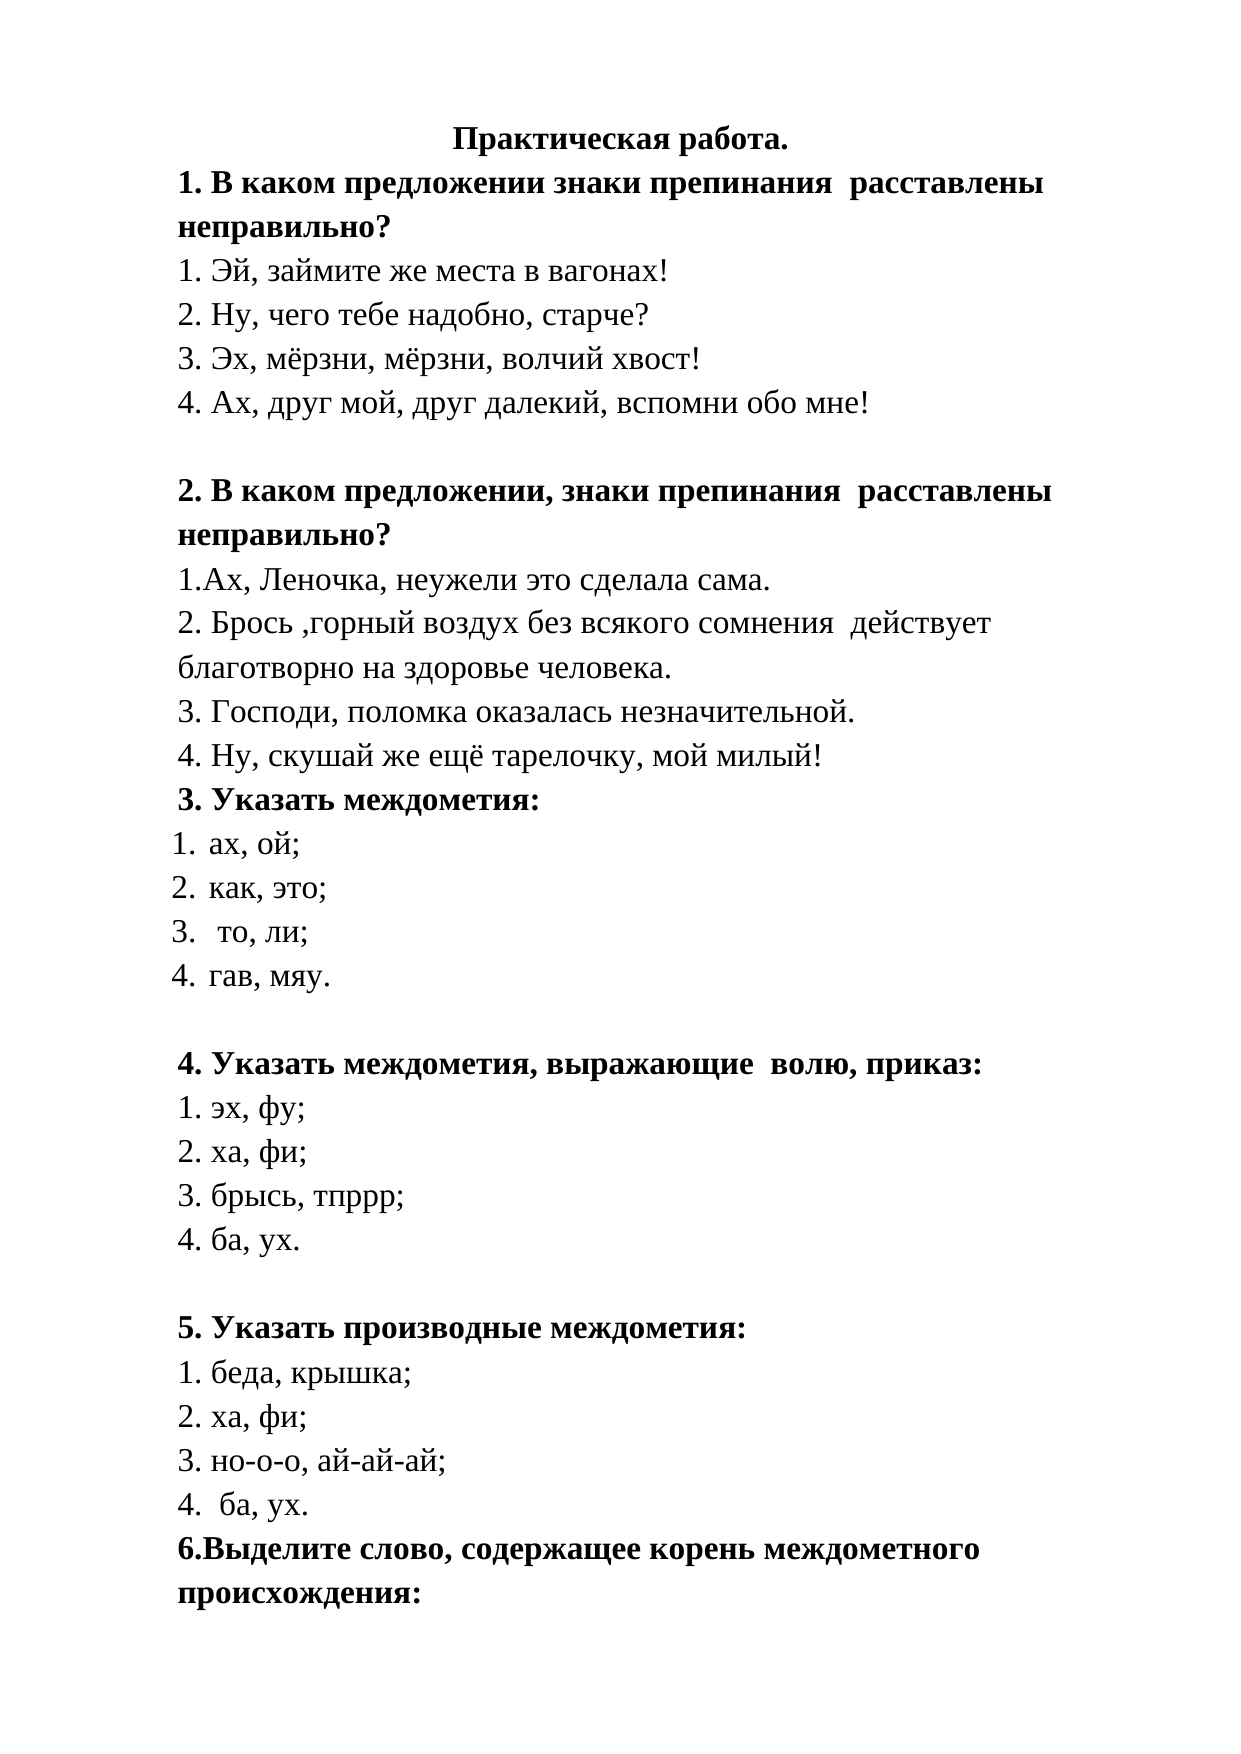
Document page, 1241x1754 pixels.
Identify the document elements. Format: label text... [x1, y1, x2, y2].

text 3. Указать междометия: [177, 779, 1152, 817]
text 2. ха, фи; [177, 1132, 1152, 1170]
text 4. ба, ух. [177, 1220, 1152, 1258]
list то, ли; [171, 911, 1152, 949]
text 2. ха, фи; [177, 1396, 1152, 1434]
text 4. Ах, друг мой, друг далекий, вспомни обо мне! [177, 382, 1152, 421]
text 6.Выделите слово, содержащее корень междометного происхождения: [177, 1528, 1152, 1611]
list ах, ой; [171, 823, 1152, 861]
text 4. Ну, скушай же ещё тарелочку, мой милый! [177, 735, 1152, 773]
text Практическая работа. [177, 118, 1152, 156]
text 2. Ну, чего тебе надобно, старче? [177, 294, 1152, 333]
list как, это; [171, 867, 1152, 906]
text 4. ба, ух. [177, 1484, 1152, 1522]
text 4. Указать междометия, выражающие волю, приказ: [177, 1043, 1152, 1082]
text 1. В каком предложении знаки препинания расставлены неправильно? [177, 162, 1152, 244]
text 1. беда, крышка; [177, 1352, 1152, 1390]
text 3. Эх, мёрзни, мёрзни, волчий хвост! [177, 338, 1152, 377]
text 5. Указать производные междометия: [177, 1308, 1152, 1346]
text 1. Эй, займите же места в вагонах! [177, 250, 1152, 289]
text 3. Господи, поломка оказалась незначительной. [177, 691, 1152, 729]
text 2. В каком предложении, знаки препинания расставлены неправильно? [177, 471, 1152, 553]
text 3. брысь, тпррр; [177, 1176, 1152, 1214]
text 1.Ах, Леночка, неужели это сделала сама. [177, 559, 1152, 597]
list гав, мяу. [171, 955, 1152, 994]
text 3. но-о-о, ай-ай-ай; [177, 1440, 1152, 1478]
text 1. эх, фу; [177, 1087, 1152, 1126]
text 2. Брось ,горный воздух без всякого сомнения действует благотворно на здоровье человека. [177, 603, 1152, 685]
